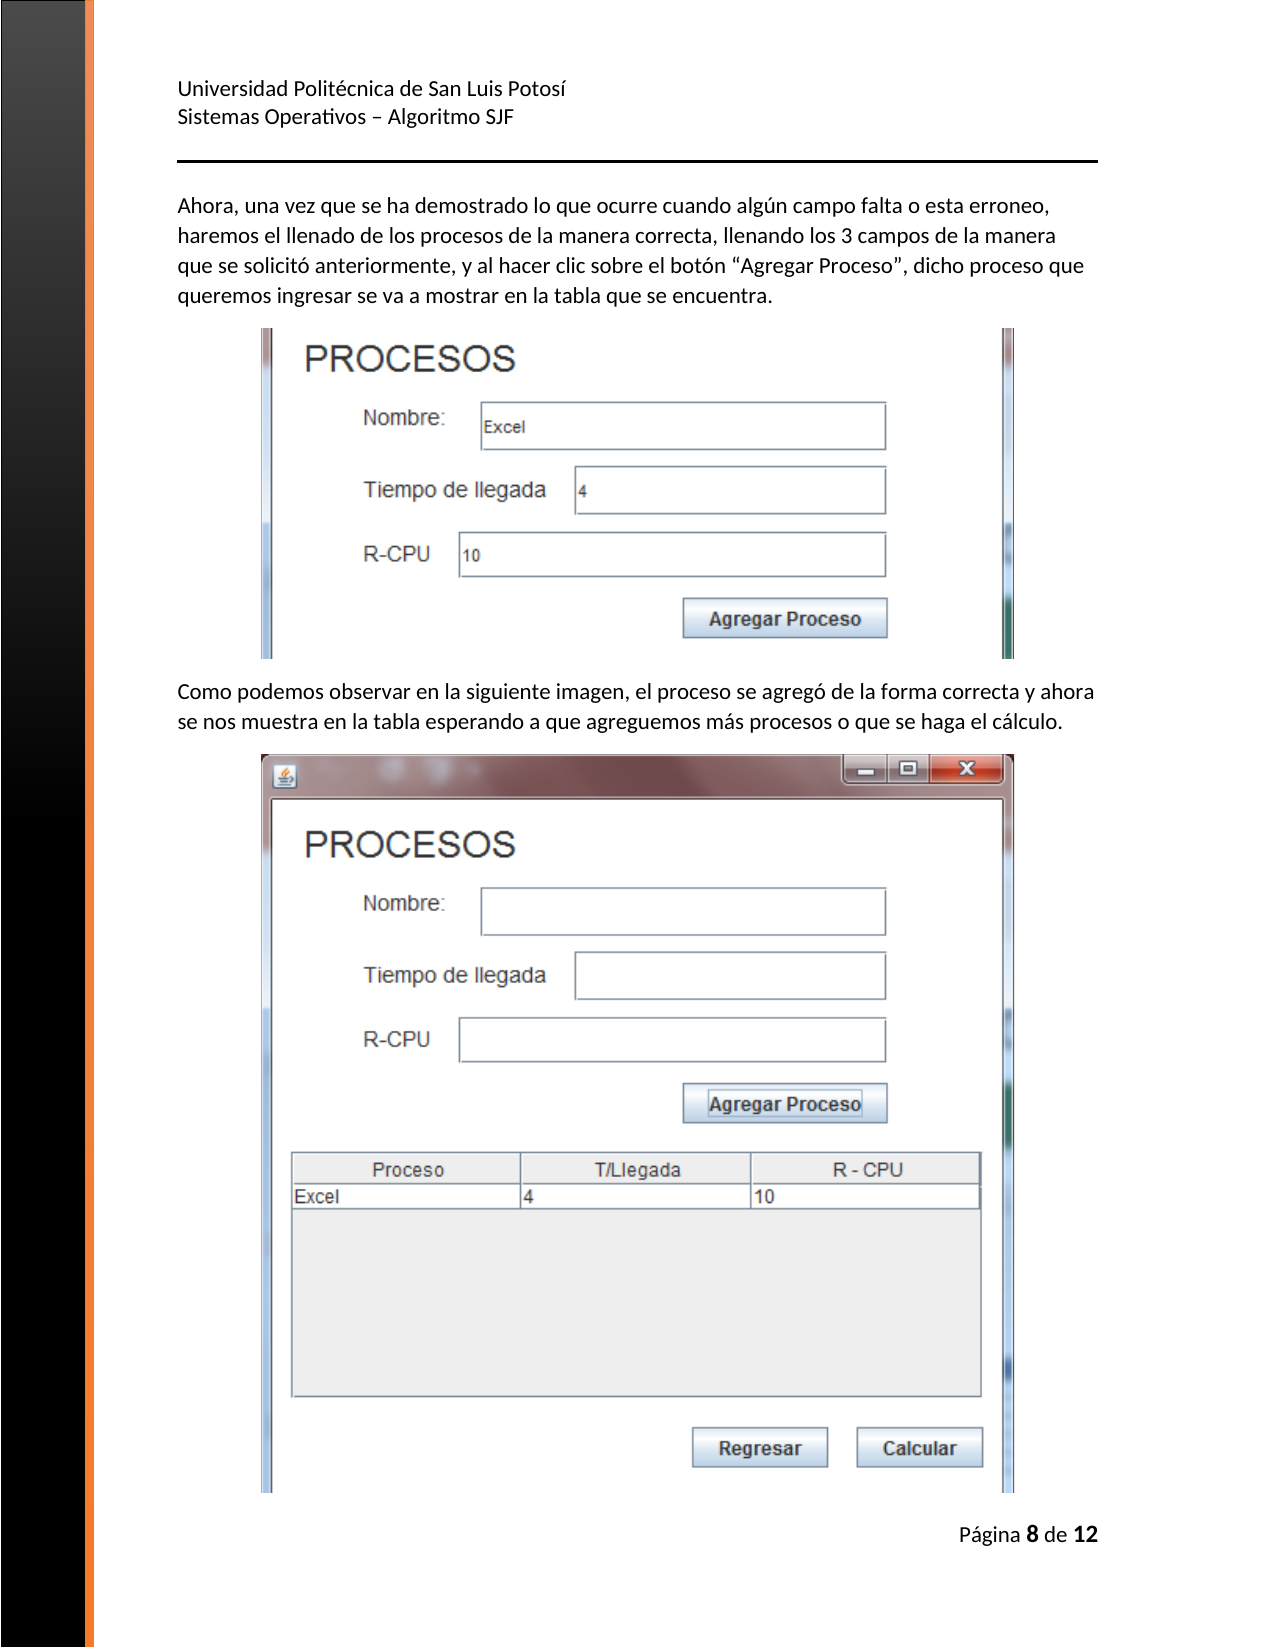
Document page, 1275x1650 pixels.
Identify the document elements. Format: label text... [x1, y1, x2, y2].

text Ahora, una vez que se ha demostrado lo que ocurre cuando algún campo falta o esta erroneo, haremos el llenado de los procesos de la manera correcta, llenando los 3 campos de la manera que se solicitó anteriormente, y al hacer clic sobre el botón “Agregar Proceso”, dicho proceso que queremos ingresar se va a mostrar en la tabla que se encuentra. [177, 191, 1098, 310]
text Como podemos observar en la siguiente imagen, el proceso se agregó de la forma correcta y ahora se nos muestra en la tabla esperando a que agreguemos más procesos o que se haga el cálculo. [177, 677, 1098, 735]
